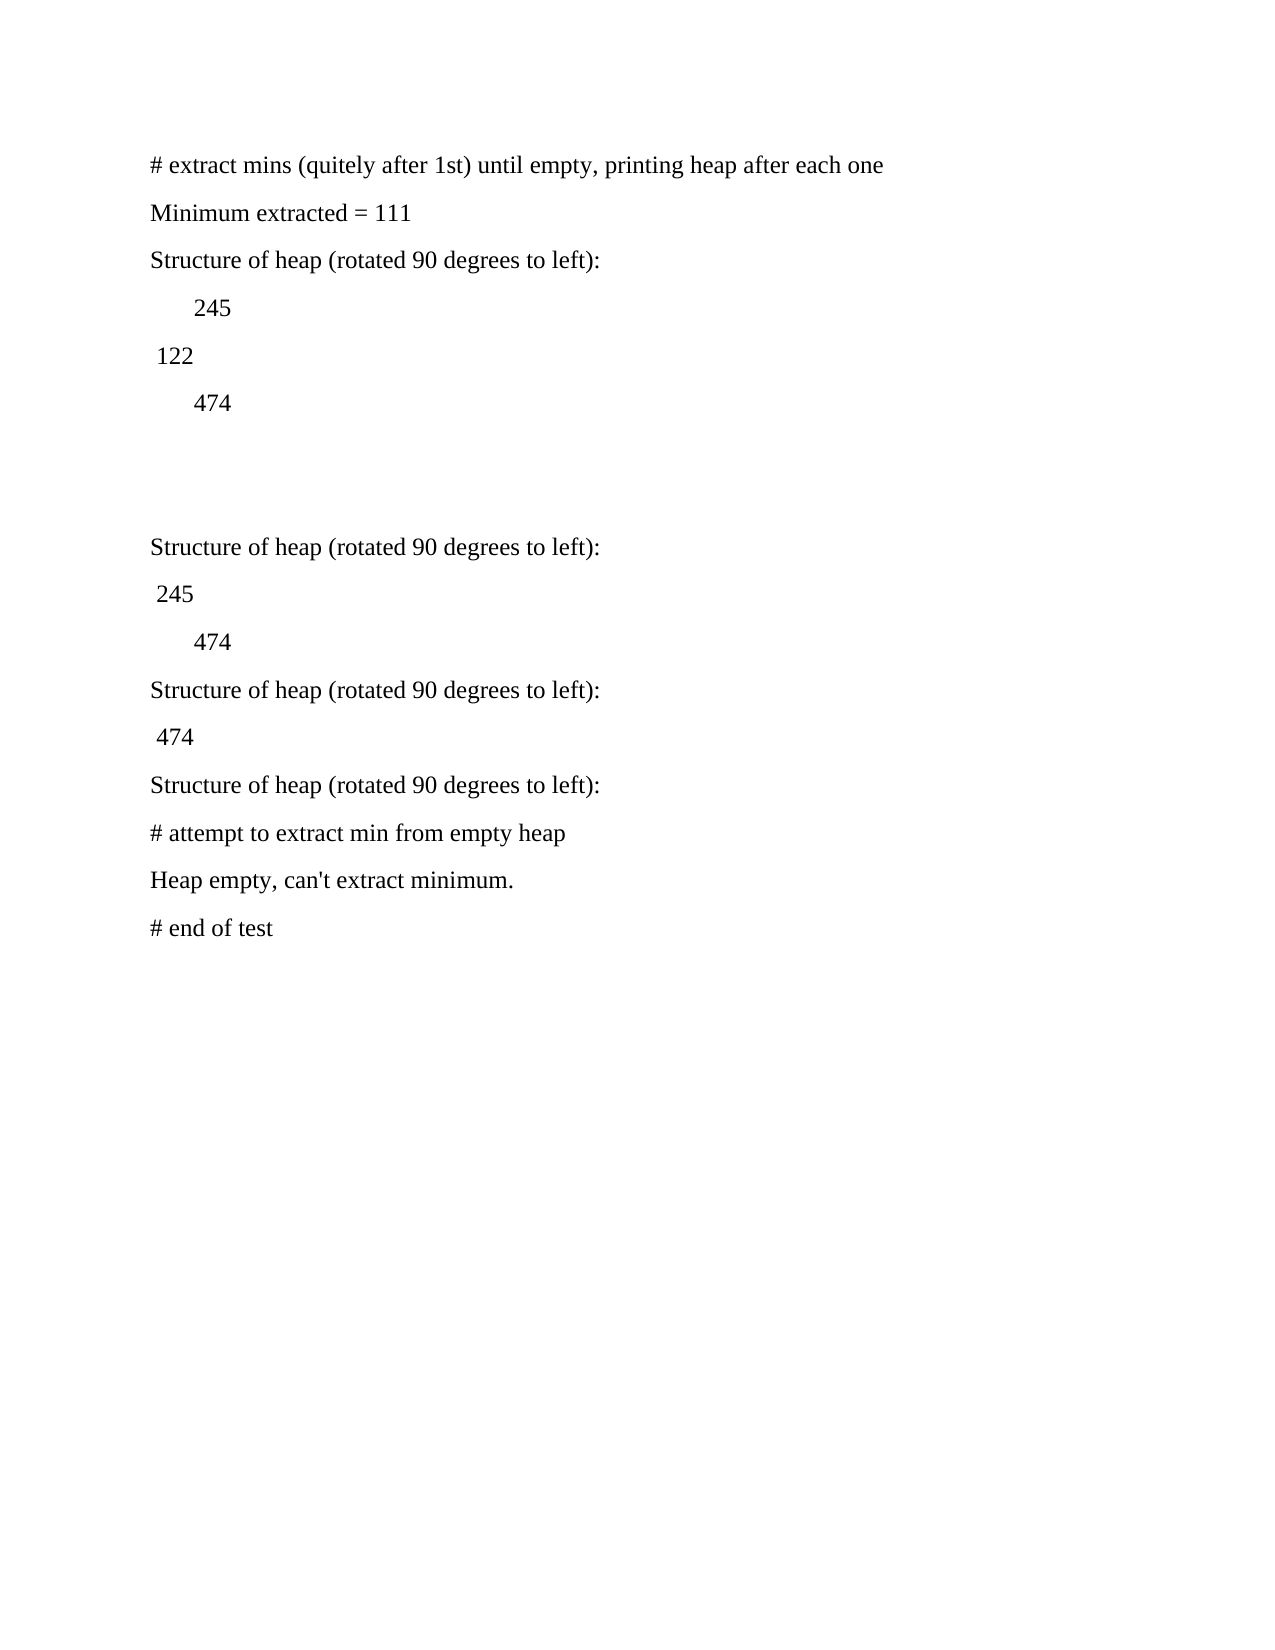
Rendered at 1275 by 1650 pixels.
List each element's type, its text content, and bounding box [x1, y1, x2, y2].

text 474 [150, 388, 1125, 417]
text Structure of heap (rotated 90 degrees to left): [150, 675, 1125, 703]
text Structure of heap (rotated 90 degrees to left): [150, 770, 1125, 799]
text # attempt to extract min from empty heap [150, 818, 1125, 847]
text 122 [150, 341, 1125, 369]
text 474 [150, 722, 1125, 751]
text Heap empty, can't extract minimum. [150, 866, 1125, 894]
text # extract mins (quitely after 1st) until empty, printing heap after each one [150, 150, 1125, 179]
text Structure of heap (rotated 90 degrees to left): [150, 532, 1125, 560]
text 245 [150, 293, 1125, 322]
text 245 [150, 579, 1125, 608]
text 474 [150, 627, 1125, 656]
text # end of test [150, 913, 1125, 942]
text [150, 245, 1125, 274]
text Minimum extracted = 111 [150, 198, 1125, 226]
